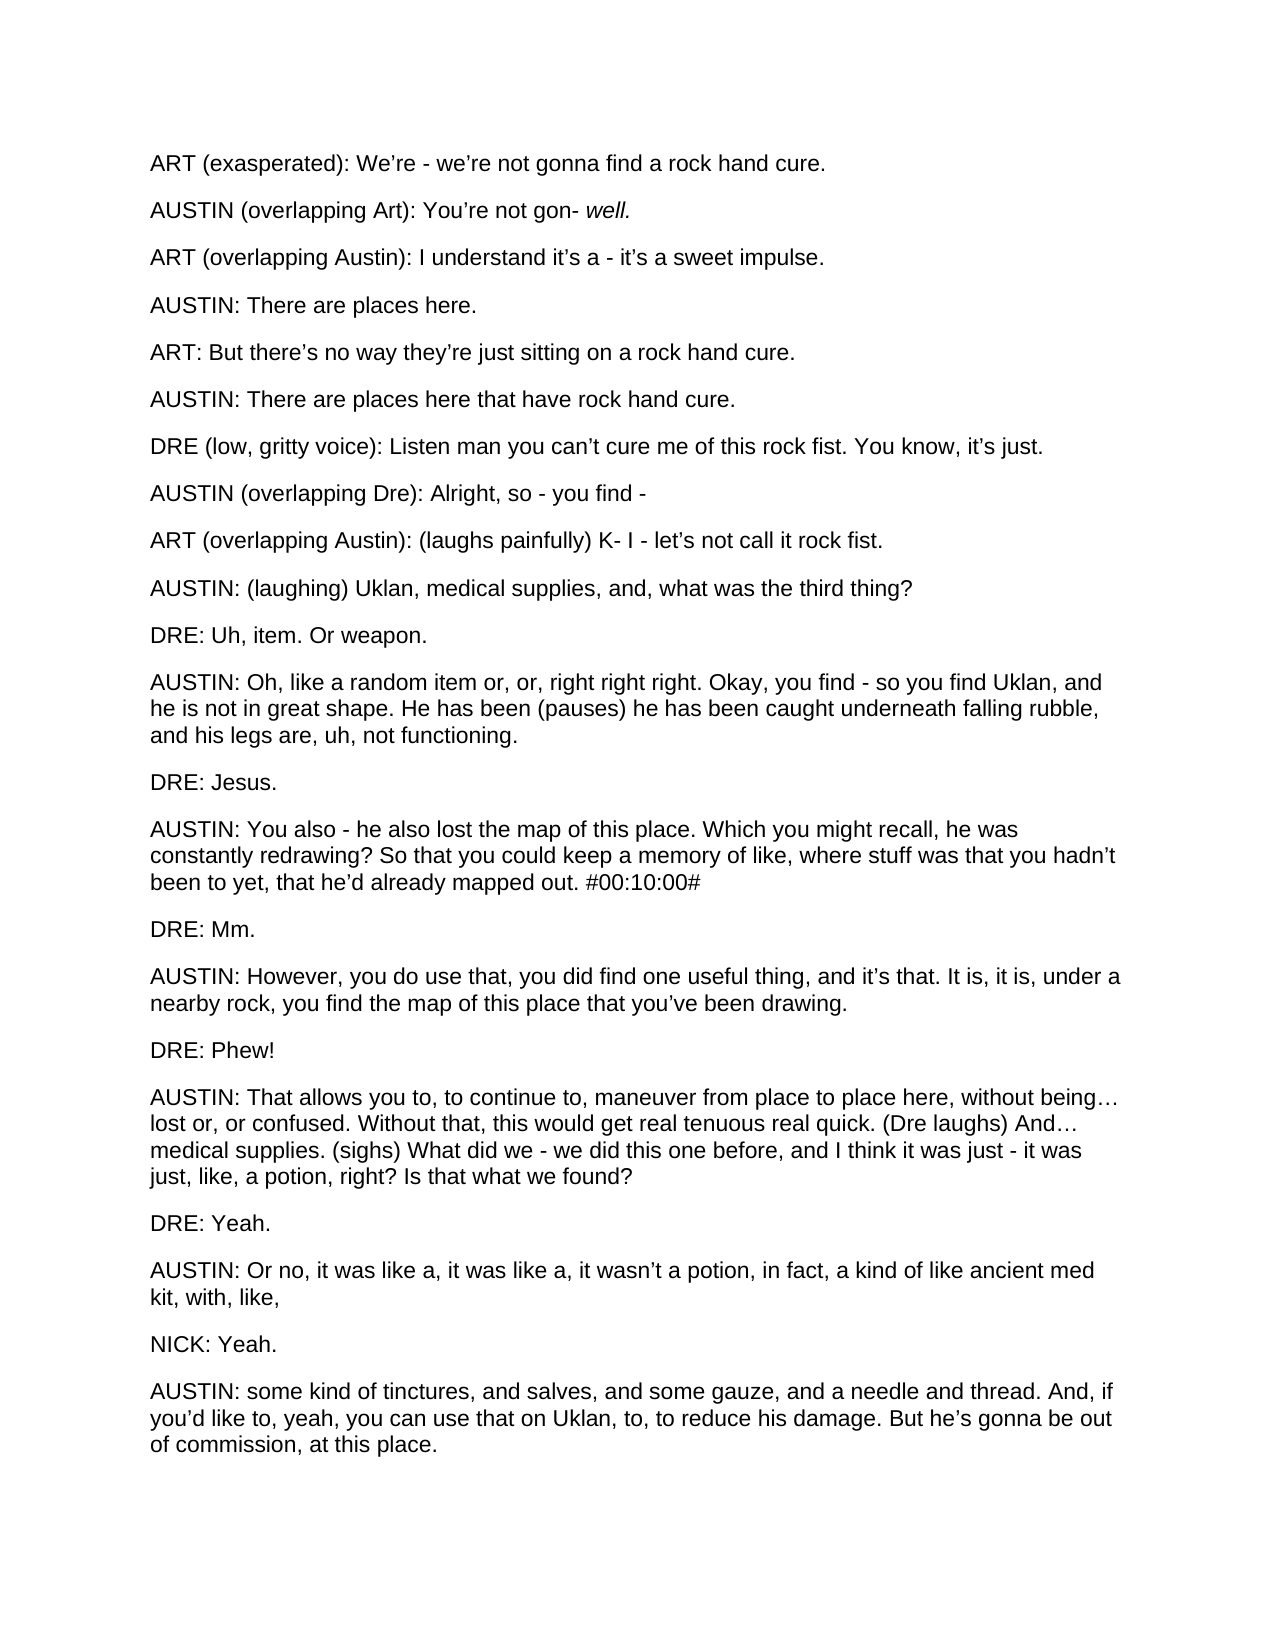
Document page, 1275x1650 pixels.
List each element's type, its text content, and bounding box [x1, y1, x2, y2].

text NICK: Yeah. [150, 1331, 1125, 1357]
text AUSTIN (overlapping Dre): Alright, so - you find - [150, 480, 1125, 507]
text AUSTIN: Oh, like a random item or, or, right right right. Okay, you find - so you find Uklan, and he is not in great shape. He has been (pauses) he has been caught underneath falling rubble, and his legs are, uh, not functioning. [150, 669, 1125, 748]
text ART: But there’s no way they’re just sitting on a rock hand cure. [150, 339, 1125, 365]
text AUSTIN: Or no, it was like a, it was like a, it wasn’t a potion, in fact, a kind of like ancient med kit, with, like, [150, 1257, 1125, 1310]
text DRE: Jesus. [150, 769, 1125, 795]
text DRE: Yeah. [150, 1210, 1125, 1237]
text ART (overlapping Austin): I understand it’s a - it’s a sweet impulse. [150, 244, 1125, 271]
text AUSTIN: There are places here that have rock hand cure. [150, 386, 1125, 412]
text AUSTIN: (laughing) Uklan, medical supplies, and, what was the third thing? [150, 575, 1125, 601]
text AUSTIN: That allows you to, to continue to, maneuver from place to place here, without being… lost or, or confused. Without that, this would get real tenuous real quick. (Dre laughs) And… medical supplies. (sighs) What did we - we did this one before, and I think it was just - it was just, like, a potion, right? Is that what we found? [150, 1084, 1125, 1189]
text AUSTIN (overlapping Art): You’re not gon- well. [150, 197, 1125, 223]
text DRE (low, gritty voice): Listen man you can’t cure me of this rock fist. You know, it’s just. [150, 433, 1125, 459]
text DRE: Mm. [150, 916, 1125, 942]
text ART (overlapping Austin): (laughs painfully) K- I - let’s not call it rock fist. [150, 527, 1125, 554]
text AUSTIN: You also - he also lost the map of this place. Which you might recall, he was constantly redrawing? So that you could keep a memory of like, where stuff was that you hadn’t been to yet, that he’d already mapped out. #00:10:00# [150, 816, 1125, 895]
text DRE: Phew! [150, 1037, 1125, 1063]
text AUSTIN: However, you do use that, you did find one useful thing, and it’s that. It is, it is, under a nearby rock, you find the map of this place that you’ve been drawing. [150, 963, 1125, 1016]
text AUSTIN: some kind of tinctures, and salves, and some gauze, and a needle and thread. And, if you’d like to, yeah, you can use that on Uklan, to, to reduce his damage. But he’s gonna be out of commission, at this place. [150, 1378, 1125, 1457]
text DRE: Uh, item. Or weapon. [150, 622, 1125, 648]
text ART (exasperated): We’re - we’re not gonna find a rock hand cure. [150, 150, 1125, 176]
text AUSTIN: There are places here. [150, 292, 1125, 318]
